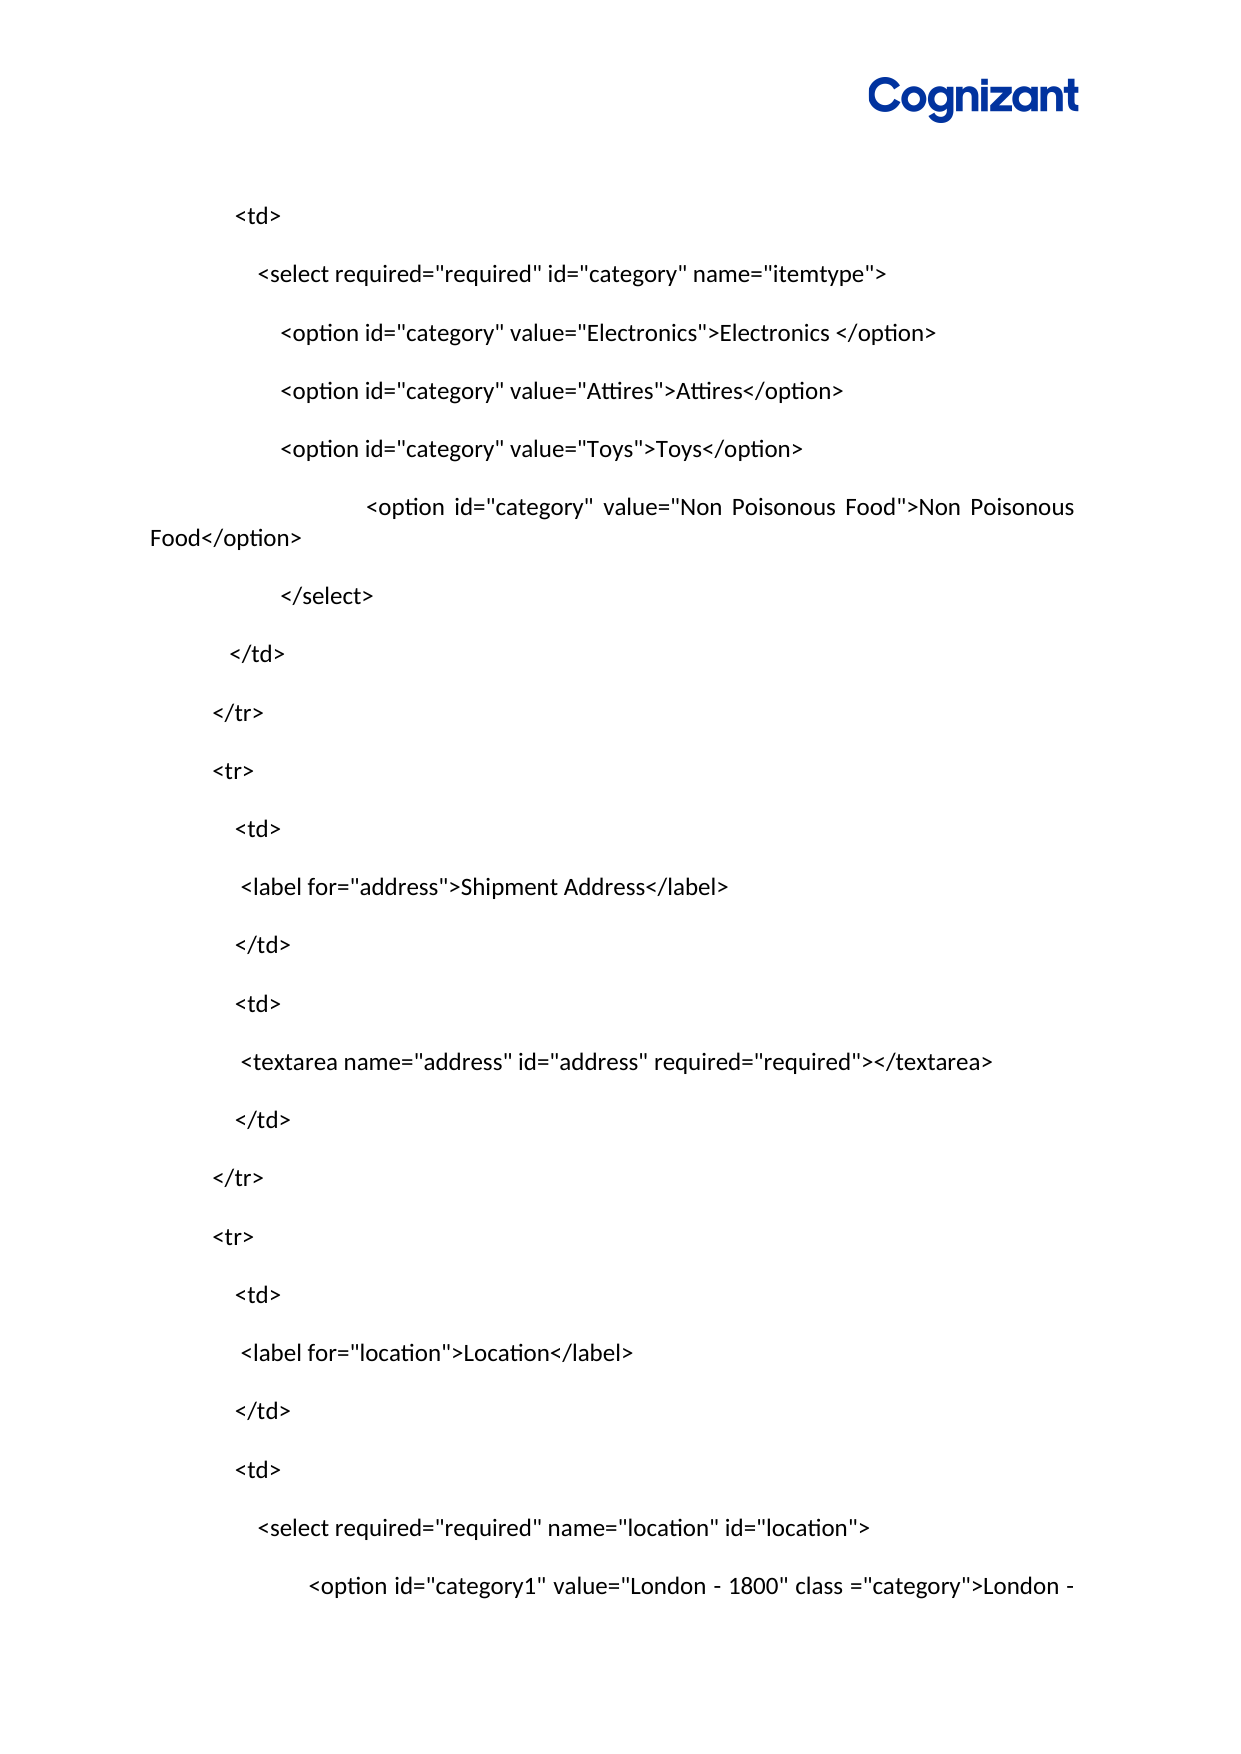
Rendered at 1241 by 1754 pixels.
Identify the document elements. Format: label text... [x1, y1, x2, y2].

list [150, 1570, 1078, 1601]
list </td> [150, 930, 1078, 960]
list </td> [150, 1396, 1078, 1426]
list <option id="category" value="Electronics">Electronics </option> [150, 317, 1078, 347]
list </tr> [150, 1163, 1078, 1193]
list <label for="address">Shipment Address</label> [150, 871, 1078, 902]
list <td> [150, 1454, 1078, 1484]
list <td> [150, 988, 1078, 1018]
list <label for="location">Location</label> [150, 1337, 1078, 1368]
list <tr> [150, 1221, 1078, 1251]
list <td> [150, 200, 1078, 231]
list <option id="category" value="Attires">Attires</option> [150, 375, 1078, 406]
list </select> [150, 580, 1078, 611]
list </td> [150, 1104, 1078, 1135]
list <option id="category" value="Toys">Toys</option> [150, 433, 1078, 464]
picture [868, 77, 1079, 123]
list <td> [150, 1279, 1078, 1309]
list <td> [150, 813, 1078, 844]
list <textarea name="address" id="address" required="required"></textarea> [150, 1046, 1078, 1077]
list <select required="required" id="category" name="itemtype"> [150, 259, 1078, 289]
list </tr> [150, 697, 1078, 727]
list <option id="category" value="Non Poisonous Food">Non Poisonous Food</option> [150, 492, 1078, 553]
list </td> [150, 638, 1078, 669]
list <select required="required" name="location" id="location"> [150, 1512, 1078, 1542]
list <tr> [150, 755, 1078, 786]
